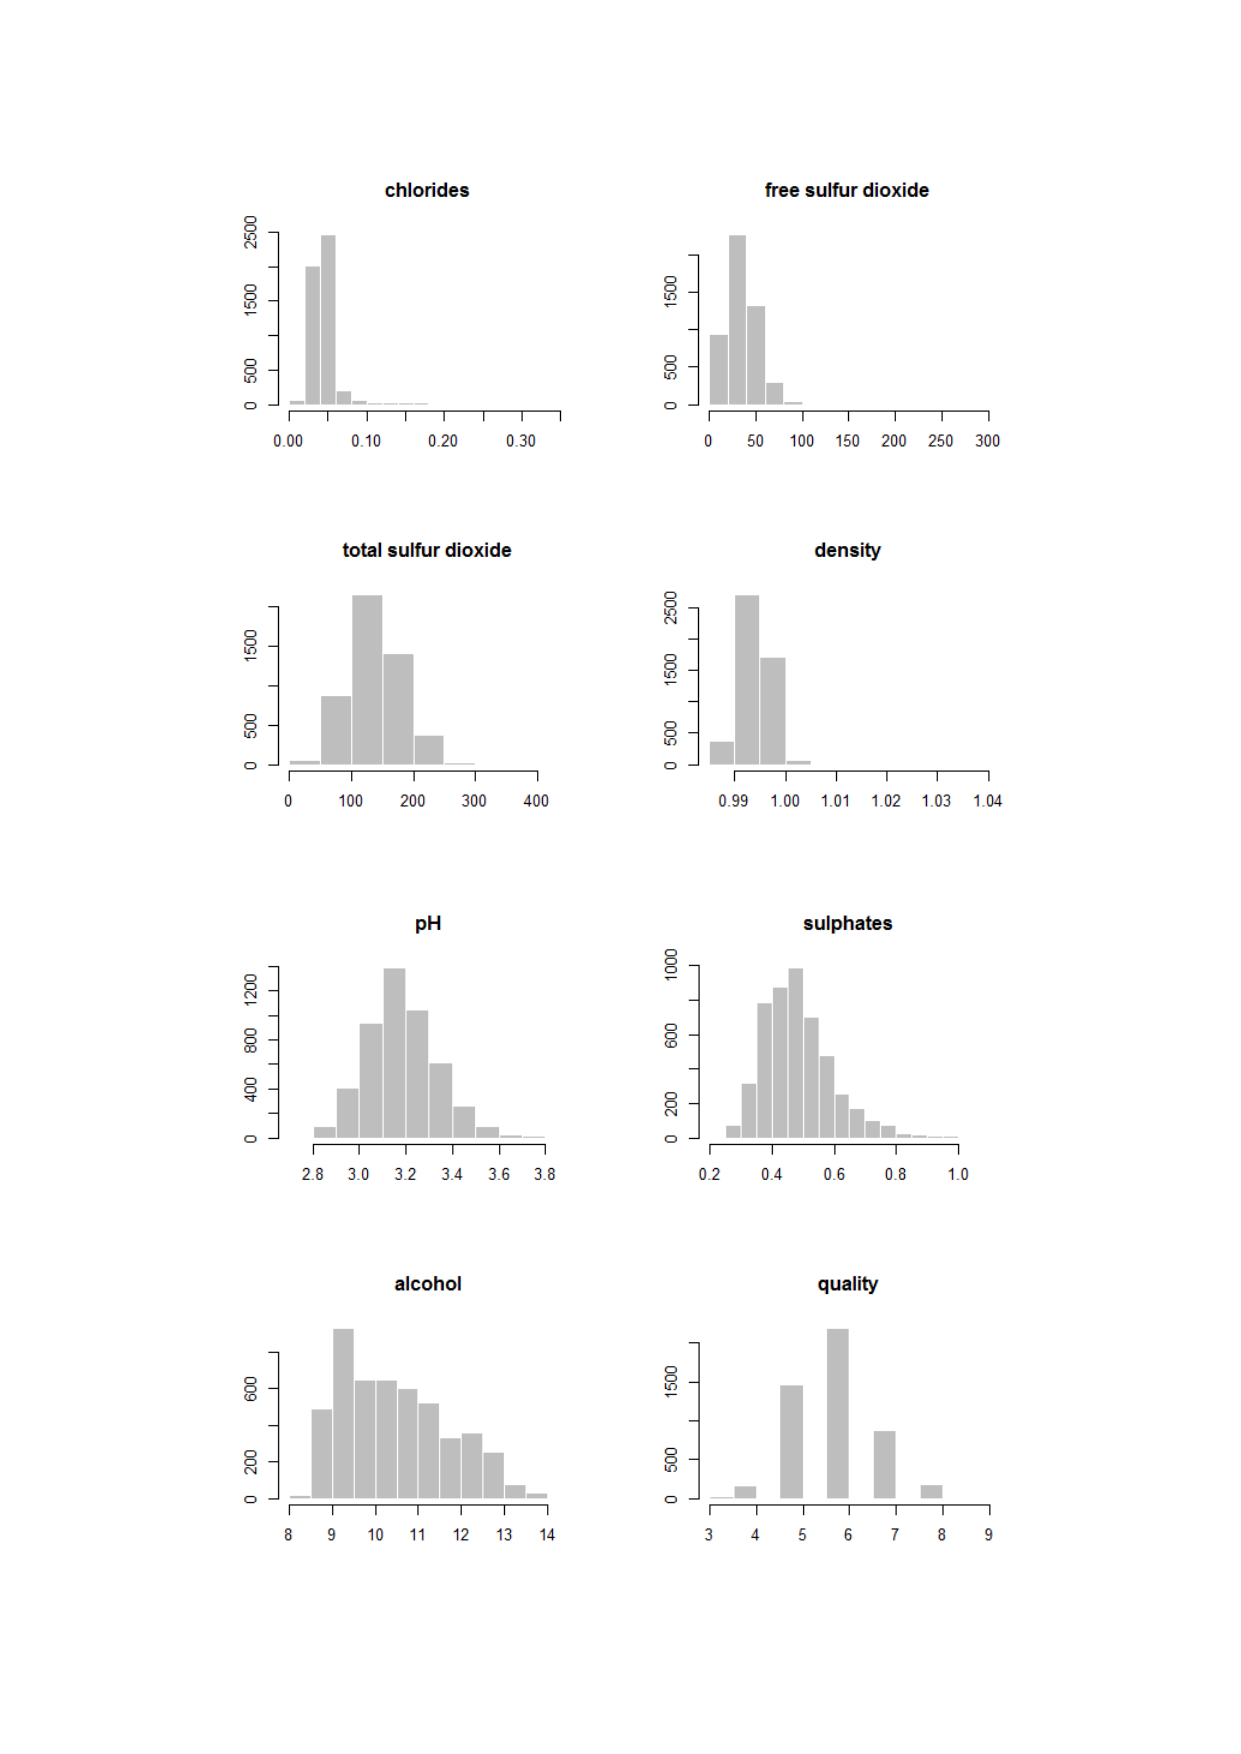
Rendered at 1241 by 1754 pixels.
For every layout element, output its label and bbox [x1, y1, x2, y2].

picture [200, 149, 1040, 869]
picture [200, 882, 1041, 1603]
